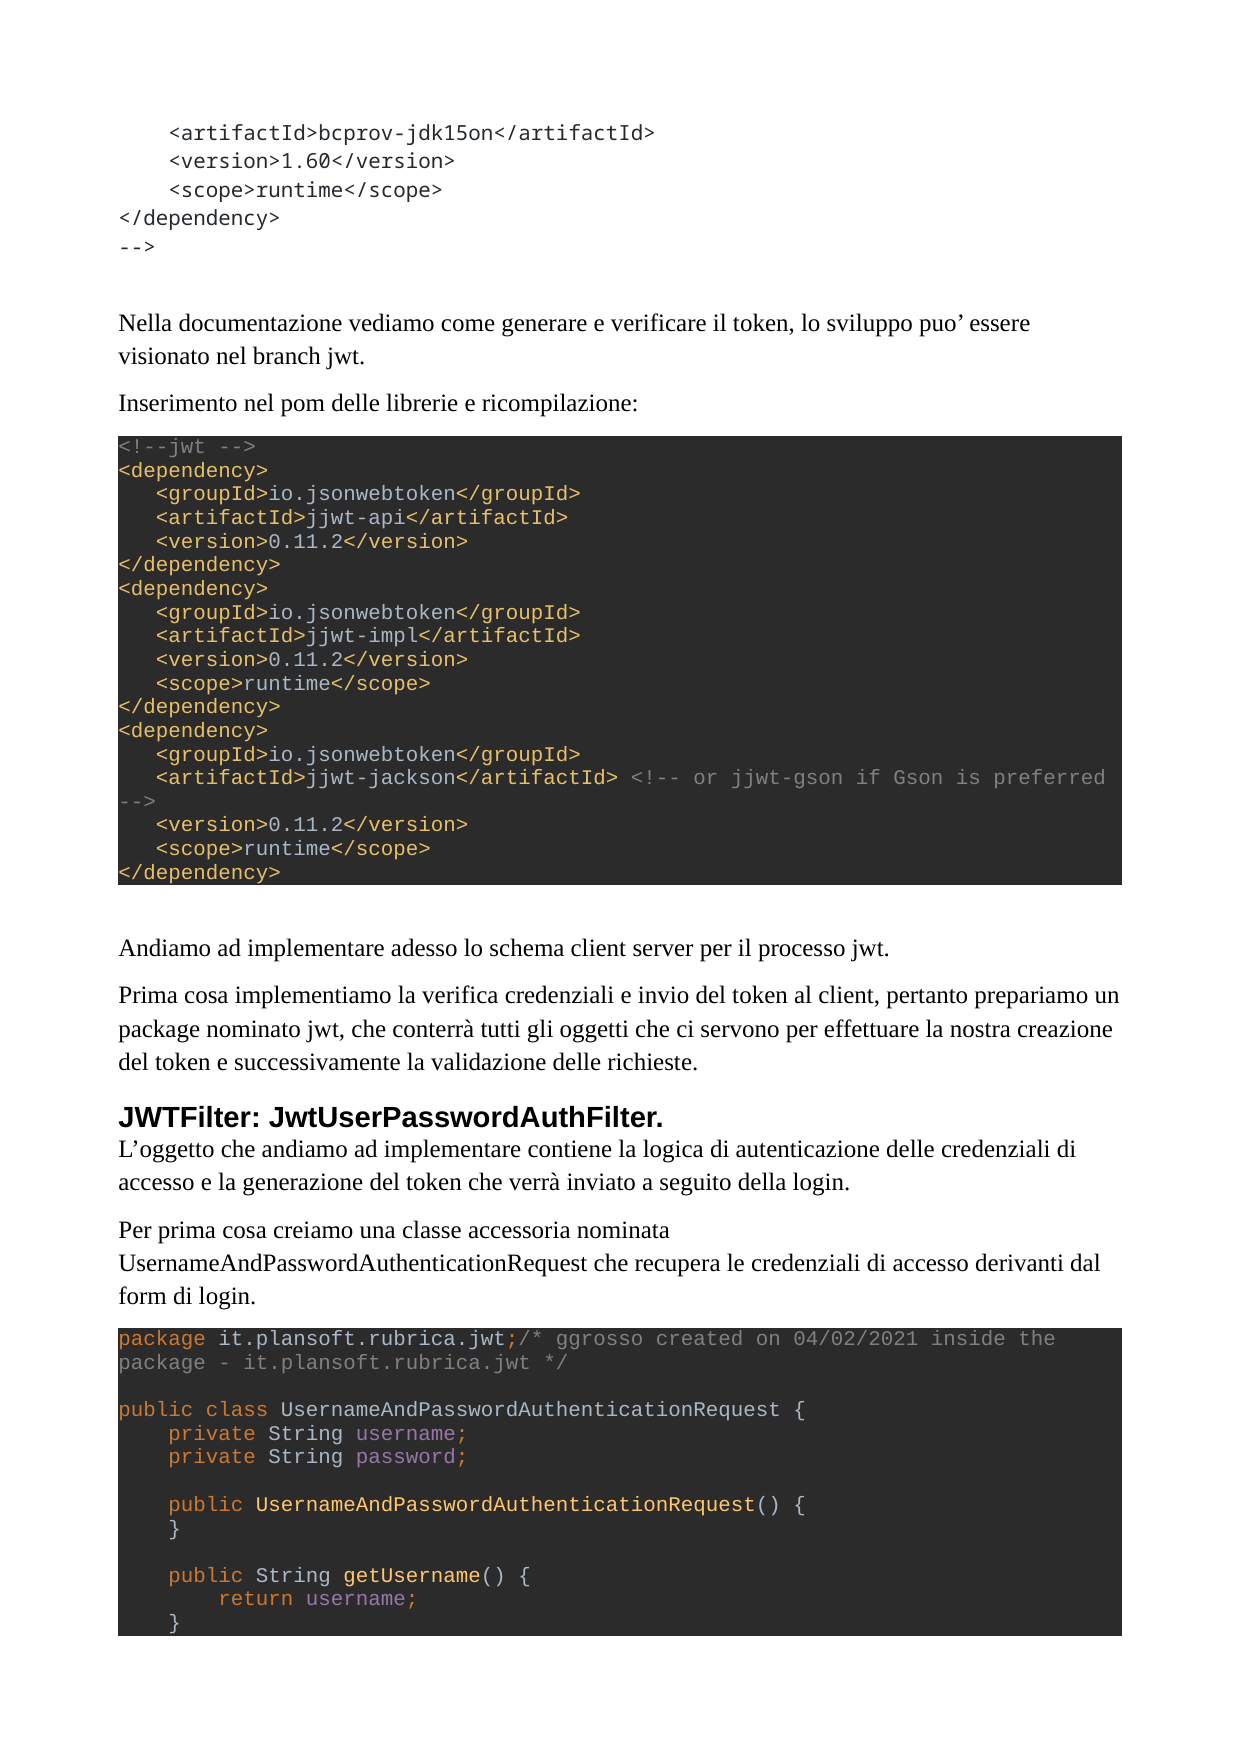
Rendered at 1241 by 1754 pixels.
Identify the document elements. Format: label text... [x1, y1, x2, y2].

text Nella documentazione vediamo come generare e verificare il token, lo sviluppo puo’ essere visionato nel branch jwt. [118, 308, 1122, 370]
text <version>1.60</version> [118, 147, 1122, 175]
text Prima cosa implementiamo la verifica credenziali e invio del token al client, pertanto prepariamo un package nominato jwt, che conterrà tutti gli oggetti che ci servono per effettuare la nostra creazione del token e successivamente la validazione delle richieste. [118, 981, 1122, 1075]
text <!--jwt --> <dependency> <groupId>io.jsonwebtoken</groupId> <artifactId>jjwt-api</artifactId> <version>0.11.2</version> </dependency> <dependency> <groupId>io.jsonwebtoken</groupId> <artifactId>jjwt-impl</artifactId> <version>0.11.2</version> <scope>runtime</scope> </dependency> <dependency> <groupId>io.jsonwebtoken</groupId> <artifactId>jjwt-jackson</artifactId> <!-- or jjwt-gson if Gson is preferred --> <version>0.11.2</version> <scope>runtime</scope> </dependency> [118, 436, 1122, 885]
subtitle JWTFilter: JwtUserPasswordAuthFilter. [118, 1101, 1122, 1134]
text Per prima cosa creiamo una classe accessoria nominata UsernameAndPasswordAuthenticationRequest che recupera le credenziali di accesso derivanti dal form di login. [118, 1215, 1122, 1309]
text Inserimento nel pom delle librerie e ricompilazione: [118, 388, 1122, 417]
text L’oggetto che andiamo ad implementare contiene la logica di autenticazione delle credenziali di accesso e la generazione del token che verrà inviato a seguito della login. [118, 1134, 1122, 1196]
text <scope>runtime</scope> [118, 175, 1122, 203]
text <artifactId>bcprov-jdk15on</artifactId> [118, 118, 1122, 147]
text </dependency> [118, 203, 1122, 232]
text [118, 1328, 1122, 1636]
text --> [118, 232, 1122, 260]
text Andiamo ad implementare adesso lo schema client server per il processo jwt. [118, 933, 1122, 962]
